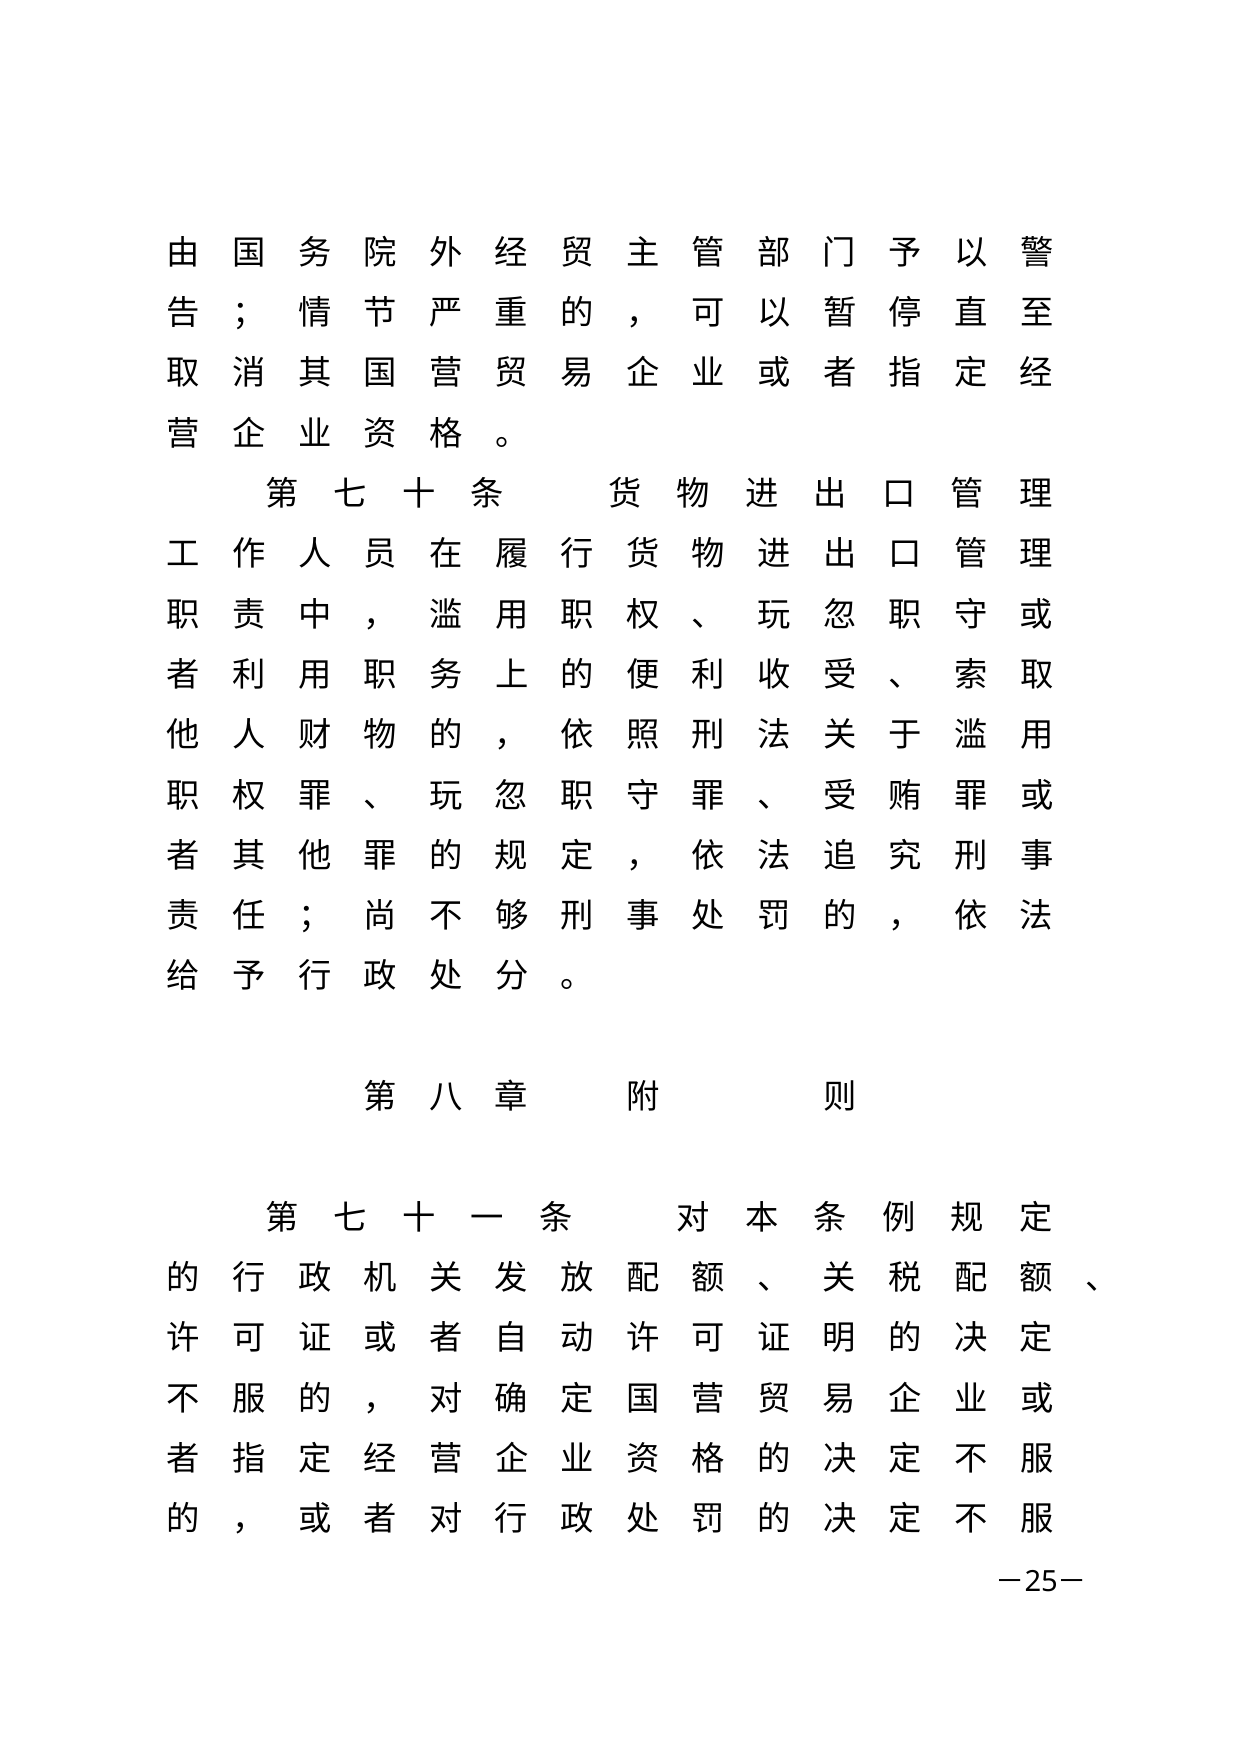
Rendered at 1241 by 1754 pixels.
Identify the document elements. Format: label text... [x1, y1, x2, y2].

text 第六十九条 国营贸易企业或者指定经营企业违反本条例第四十八条、第五十二条规定的，由国务院外经贸主管部门予以警告；情节严重的，可以暂停直至取消其国营贸易企业或者指定经营企业资格。 [167, 219, 1085, 461]
text 第八章 附 则 [167, 1064, 1085, 1124]
text 第七十条 货物进出口管理工作人员在履行货物进出口管理职责中，滥用职权、玩忽职守或者利用职务上的便利收受、索取他人财物的，依照刑法关于滥用职权罪、玩忽职守罪、受贿罪或者其他罪的规定，依法追究刑事责任；尚不够刑事处罚的，依法给予行政处分。 [167, 461, 1085, 1003]
text 第七十一条 对本条例规定的行政机关发放配额、关税配额、许可证或者自动许可证明的决定不服的，对确定国营贸易企业或者指定经营企业资格的决定不服的，或者对行政处罚的决定不服的，可以依法申请行政复议，也可以依法向人民法院提起诉讼。 [167, 1184, 1085, 1546]
